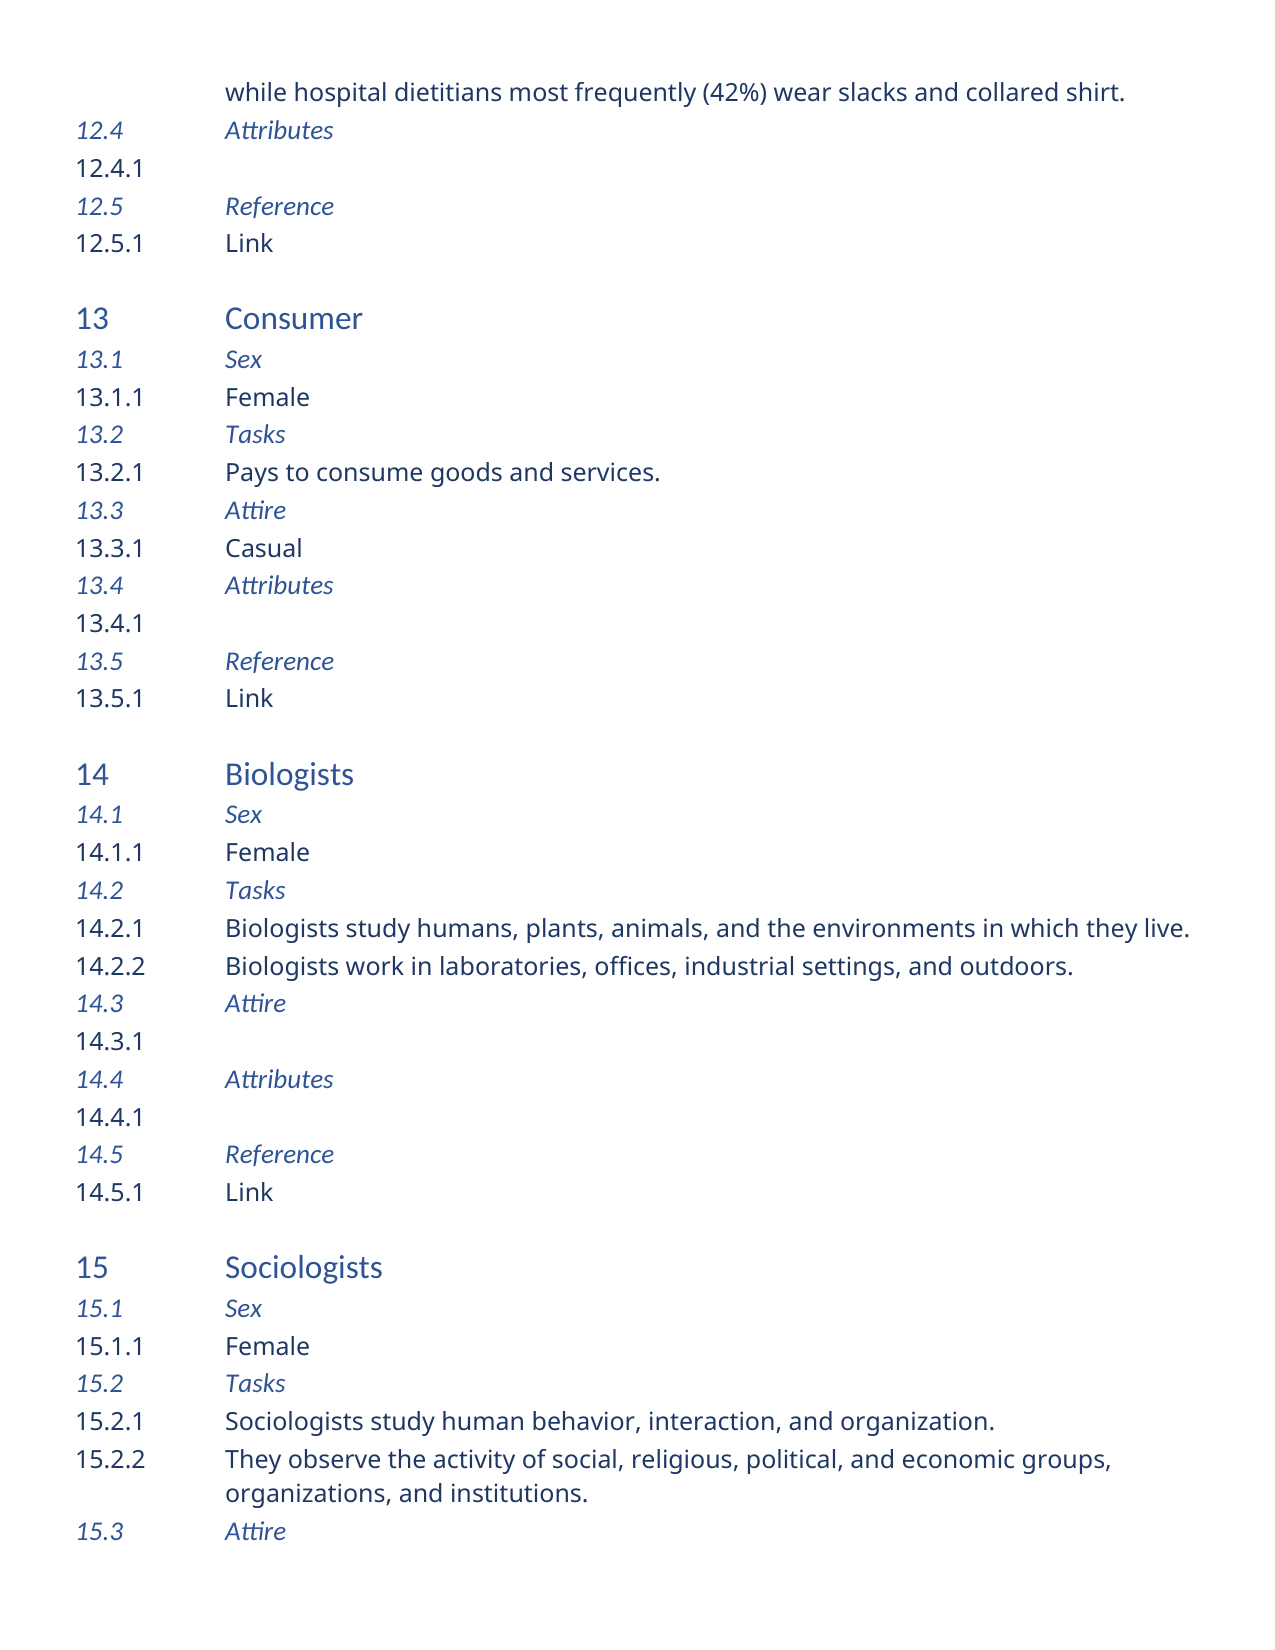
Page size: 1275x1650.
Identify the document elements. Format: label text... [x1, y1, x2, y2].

subtitle Link [75, 681, 1200, 715]
subtitle Link [75, 1175, 1200, 1209]
subtitle Attire [75, 987, 1200, 1020]
subtitle Biologists [75, 753, 1200, 793]
subtitle Female [75, 1328, 1200, 1362]
subtitle Tasks [75, 1367, 1200, 1399]
subtitle Casual [75, 530, 1200, 564]
subtitle Reference [75, 1137, 1200, 1171]
subtitle Sociologists [75, 1246, 1200, 1287]
subtitle Sex [75, 342, 1200, 375]
subtitle Sex [75, 798, 1200, 831]
subtitle Biologists study humans, plants, animals, and the environments in which they live. [75, 910, 1200, 944]
subtitle Consumer [75, 297, 1200, 338]
subtitle Attributes [75, 113, 1200, 146]
subtitle Female [75, 835, 1200, 869]
subtitle Tasks [75, 418, 1200, 451]
subtitle Attire [75, 493, 1200, 526]
subtitle Female [75, 379, 1200, 413]
subtitle Pays to consume goods and services. [75, 455, 1200, 489]
subtitle Attributes [75, 568, 1200, 602]
subtitle Reference [75, 189, 1200, 222]
subtitle Attire [75, 1514, 1200, 1547]
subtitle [75, 75, 1200, 109]
subtitle Sex [75, 1291, 1200, 1324]
subtitle Link [75, 226, 1200, 260]
subtitle They observe the activity of social, religious, political, and economic groups, organizations, and institutions. [75, 1442, 1200, 1510]
subtitle Reference [75, 644, 1200, 677]
subtitle Biologists work in laboratories, offices, industrial settings, and outdoors. [75, 948, 1200, 982]
subtitle Sociologists study human behavior, interaction, and organization. [75, 1404, 1200, 1438]
subtitle Attributes [75, 1062, 1200, 1095]
subtitle Tasks [75, 873, 1200, 906]
